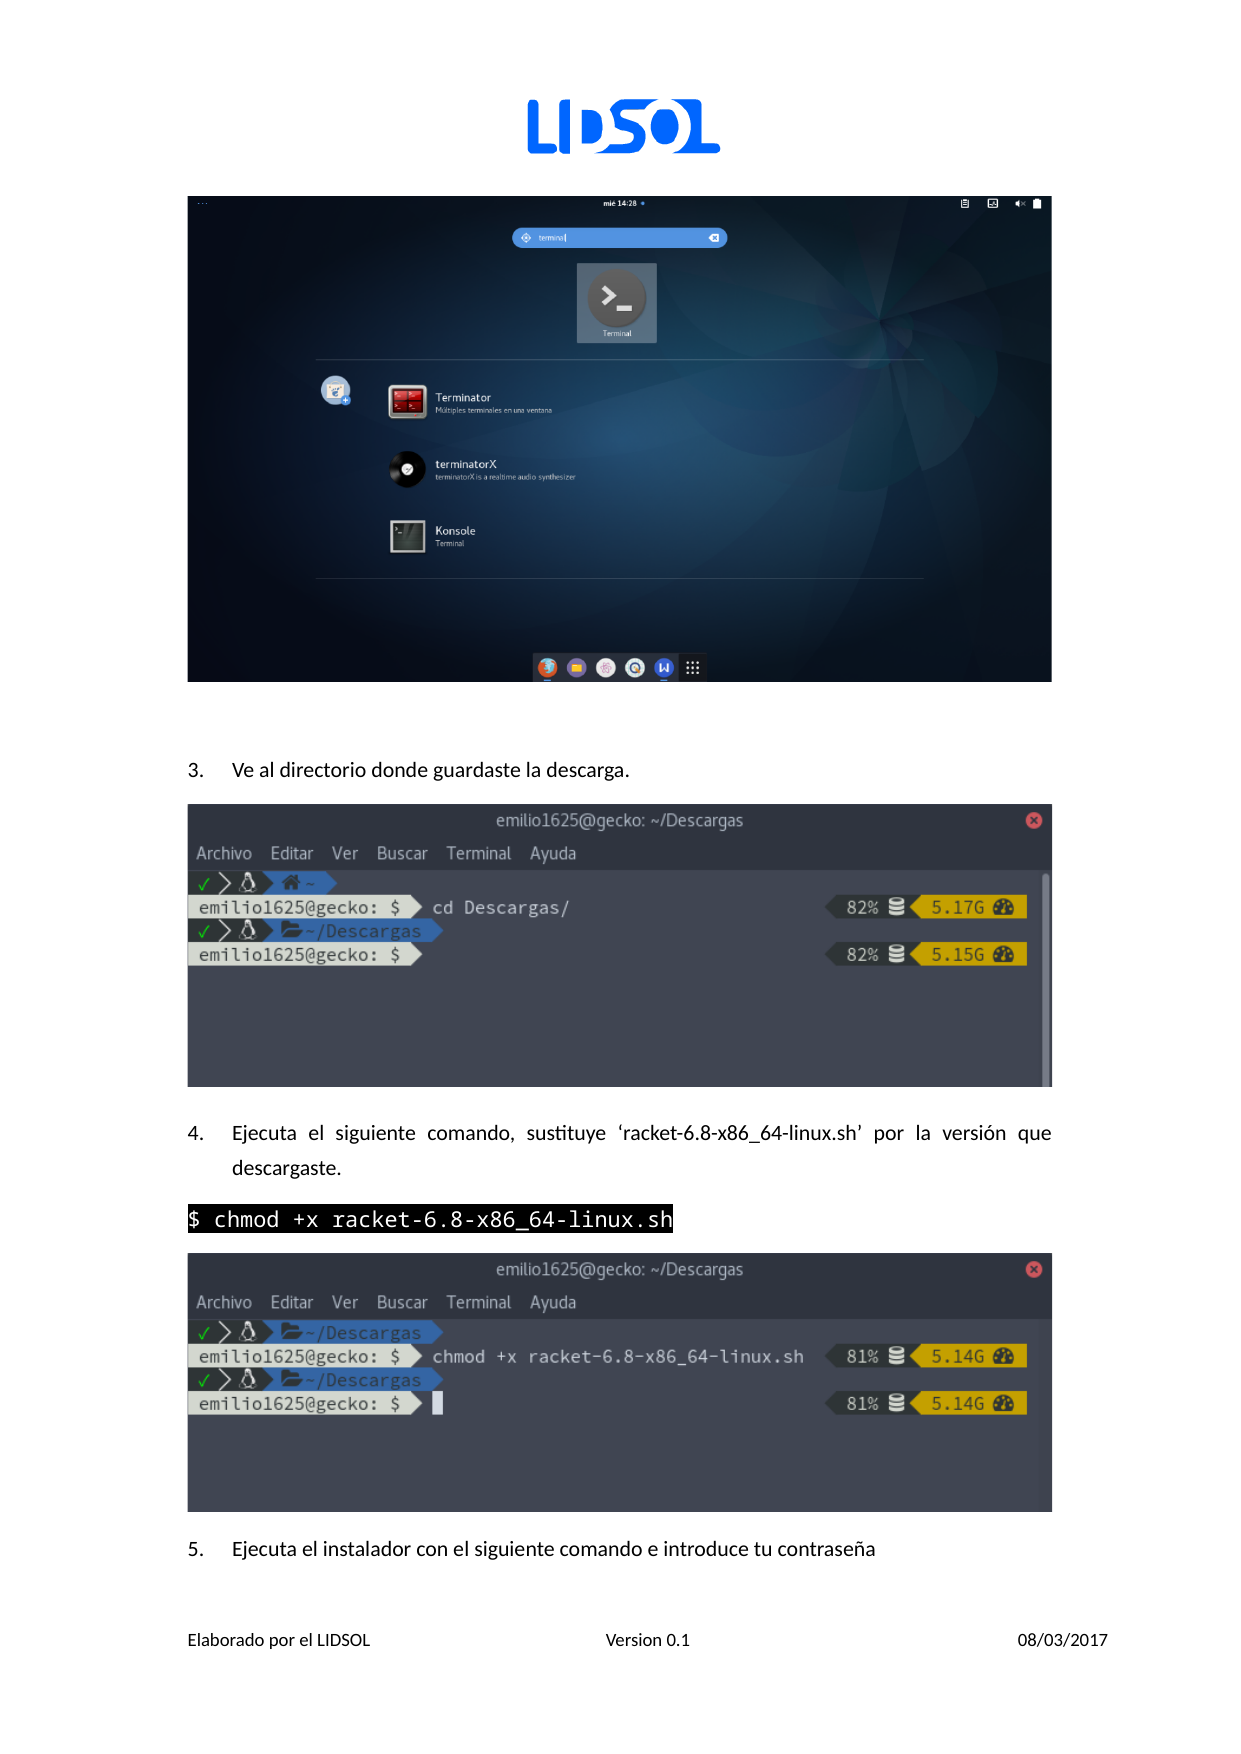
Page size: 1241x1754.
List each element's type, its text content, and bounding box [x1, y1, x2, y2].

picture [511, 88, 729, 159]
picture [187, 804, 1053, 1087]
text $ chmod +x racket-6.8-x86_64-linux.sh [187, 1202, 1053, 1235]
picture [187, 196, 1052, 682]
list Ve al directorio donde guardaste la descarga. [187, 753, 1053, 786]
list Ejecuta el instalador con el siguiente comando e introduce tu contraseña [187, 1532, 1053, 1565]
picture [187, 1253, 1053, 1512]
list Ejecuta el siguiente comando, sustituye ‘racket-6.8-x86_64-linux.sh’ por la versión que descargaste. [187, 1116, 1053, 1183]
